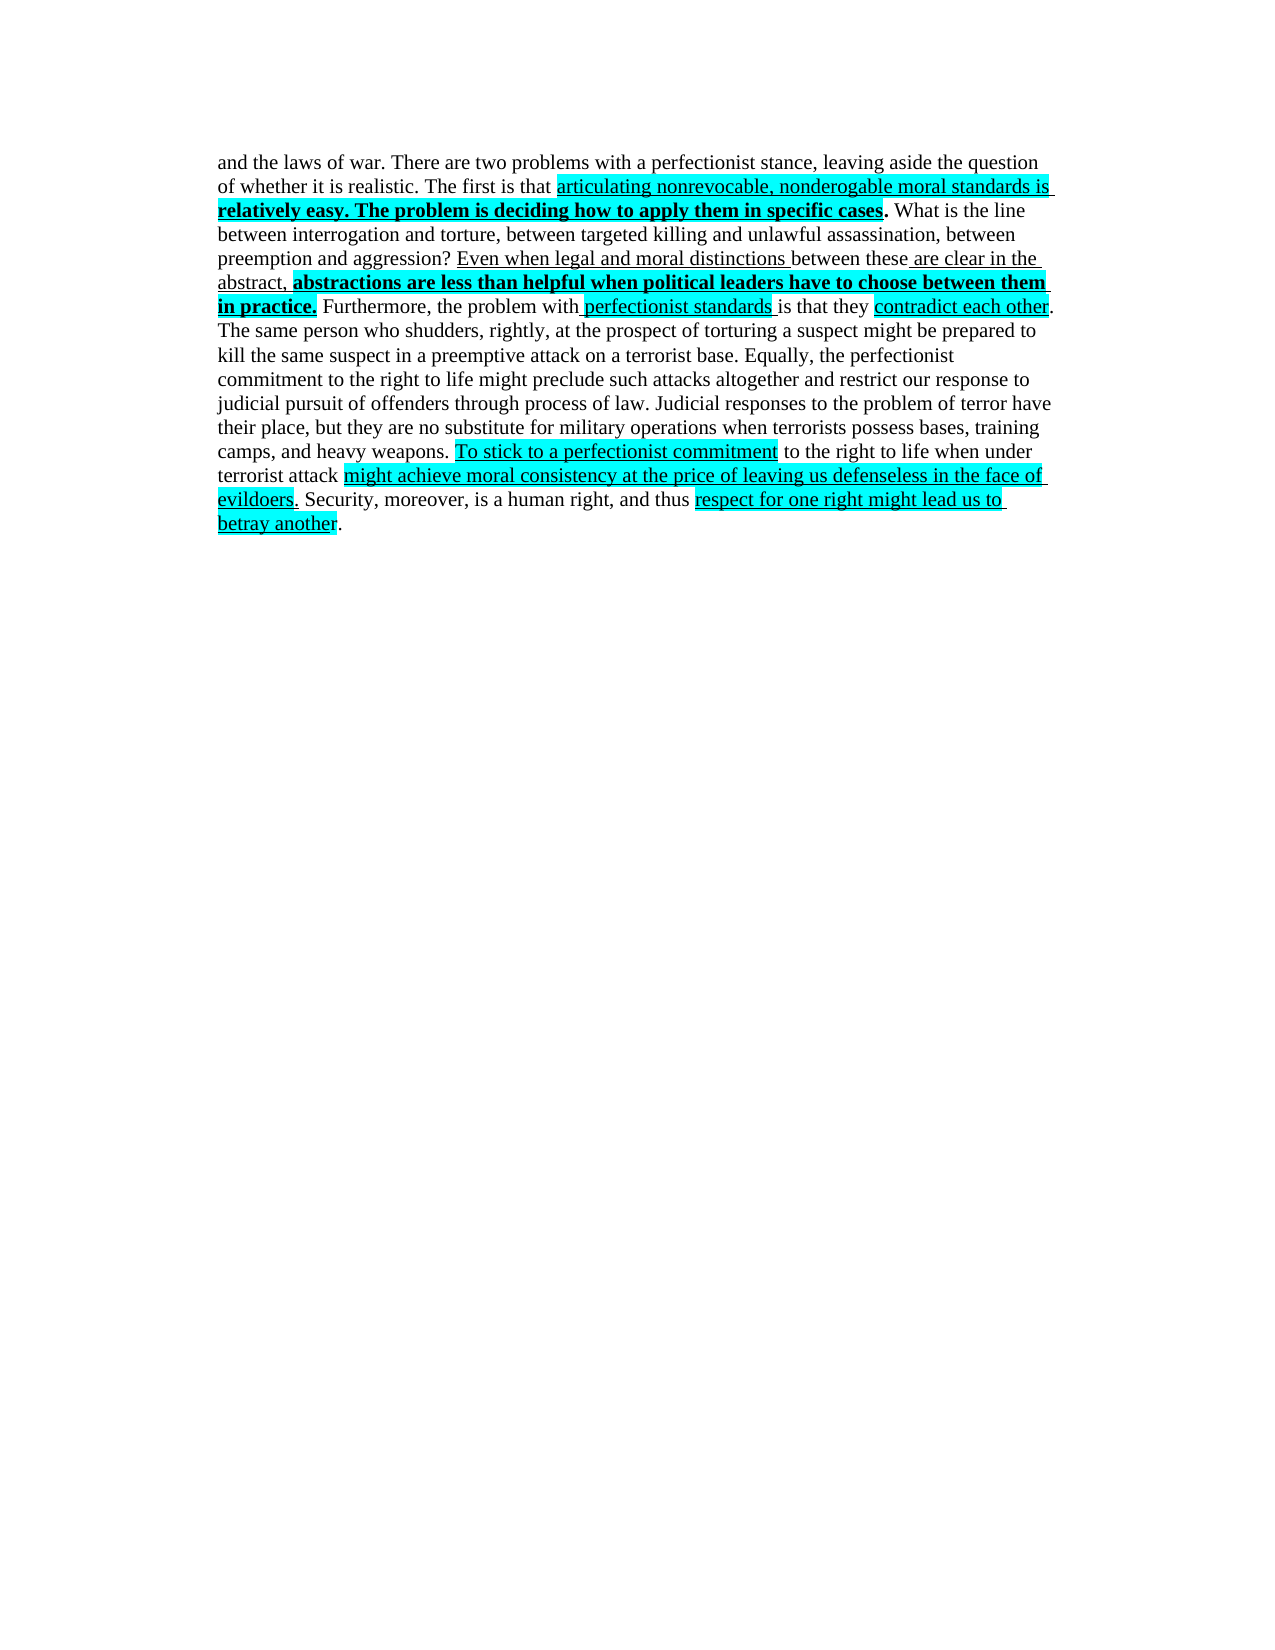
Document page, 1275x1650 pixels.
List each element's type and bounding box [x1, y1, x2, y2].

text [217, 150, 1057, 535]
